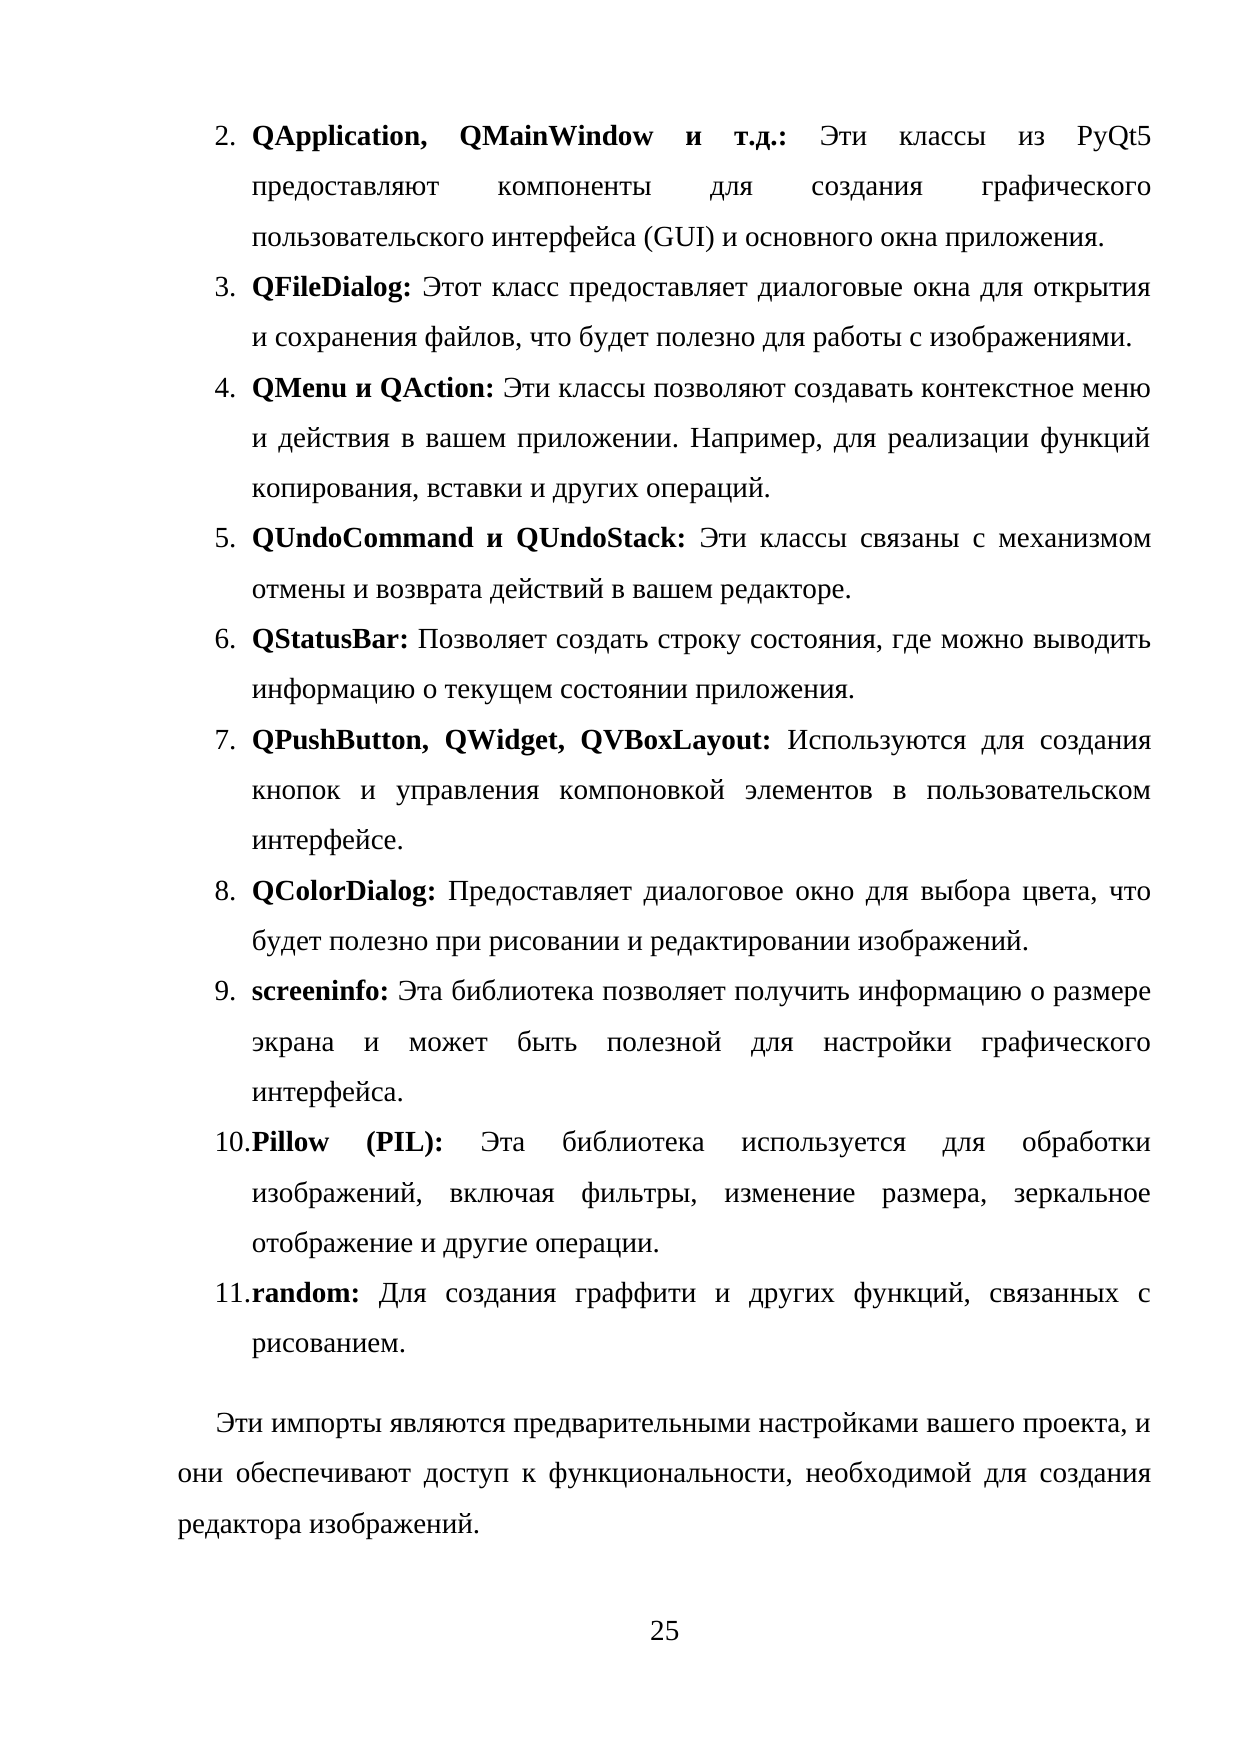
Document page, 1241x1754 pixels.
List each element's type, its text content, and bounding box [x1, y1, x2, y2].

list QPushButton, QWidget, QVBoxLayout: Используются для создания кнопок и управления компоновкой элементов в пользовательском интерфейсе. [214, 722, 1152, 856]
list QUndoCommand и QUndoStack: Эти классы связаны с механизмом отмены и возврата действий в вашем редакторе. [214, 521, 1152, 604]
list QFileDialog: Этот класс предоставляет диалоговые окна для открытия и сохранения файлов, что будет полезно для работы с изображениями. [214, 269, 1152, 353]
list QMenu и QAction: Эти классы позволяют создавать контекстное меню и действия в вашем приложении. Например, для реализации функций копирования, вставки и других операций. [214, 370, 1152, 504]
list QApplication, QMainWindow и т.д.: Эти классы из PyQt5 предоставляют компоненты для создания графического пользовательского интерфейса (GUI) и основного окна приложения. [214, 118, 1152, 252]
list Pillow (PIL): Эта библиотека используется для обработки изображений, включая фильтры, изменение размера, зеркальное отображение и другие операции. [214, 1124, 1152, 1258]
list screeninfo: Эта библиотека позволяет получить информацию о размере экрана и может быть полезной для настройки графического интерфейса. [214, 973, 1152, 1108]
list QStatusBar: Позволяет создать строку состояния, где можно выводить информацию о текущем состоянии приложения. [214, 621, 1152, 705]
list QColorDialog: Предоставляет диалоговое окно для выбора цвета, что будет полезно при рисовании и редактировании изображений. [214, 873, 1152, 957]
text Эти импорты являются предварительными настройками вашего проекта, и они обеспечивают доступ к функциональности, необходимой для создания редактора изображений. [177, 1405, 1152, 1539]
list random: Для создания граффити и других функций, связанных с рисованием. [214, 1275, 1152, 1359]
